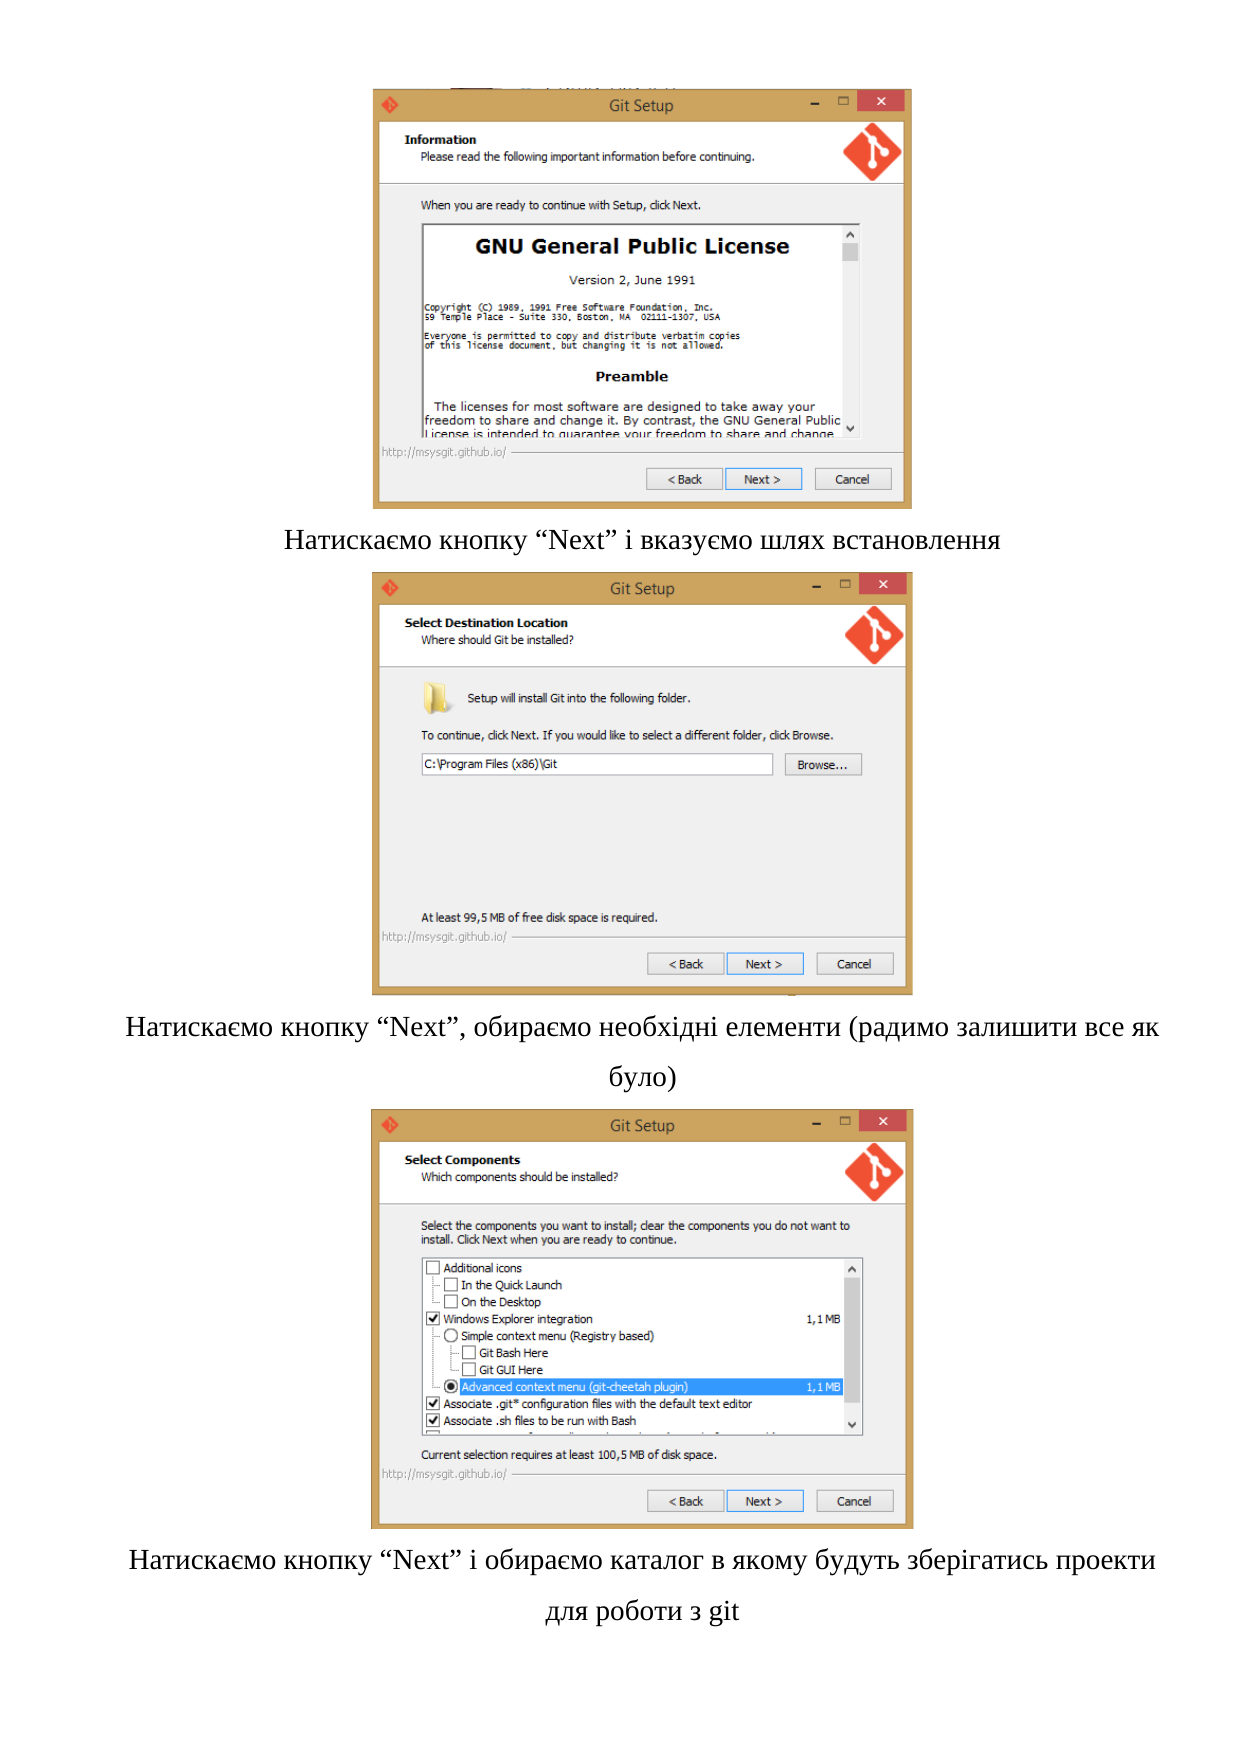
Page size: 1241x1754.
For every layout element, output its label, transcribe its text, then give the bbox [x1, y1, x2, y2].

picture [371, 1109, 914, 1529]
picture [372, 572, 913, 996]
text Натискаємо кнопку “Next” і вказуємо шлях встановлення [118, 522, 1167, 556]
text Натискаємо кнопку “Next”, обираємо необхідні елементи (радимо залишити все як було) [118, 1009, 1167, 1093]
text Натискаємо кнопку “Next” і обираємо каталог в якому будуть зберігатись проекти для роботи з git [118, 1542, 1167, 1626]
picture [372, 88, 912, 509]
